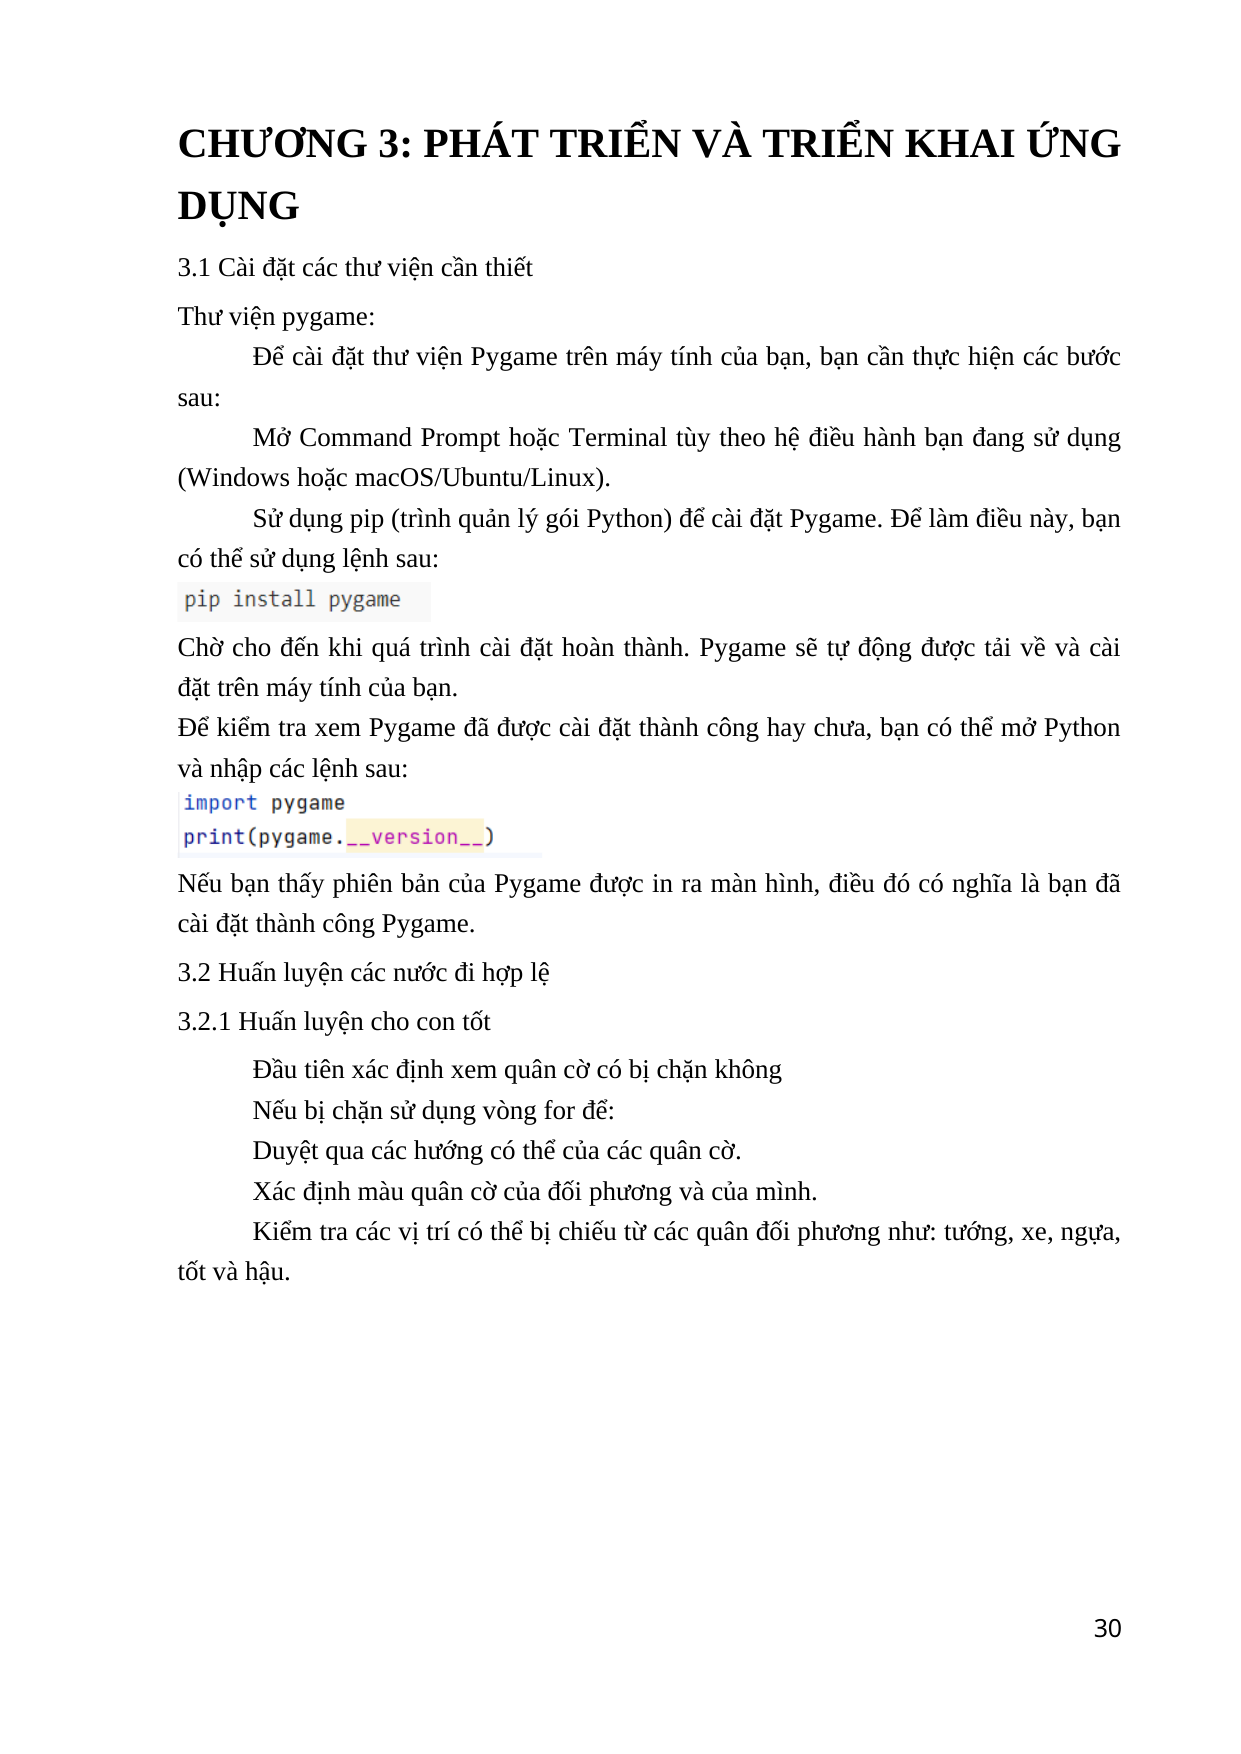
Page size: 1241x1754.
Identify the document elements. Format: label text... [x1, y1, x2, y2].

text Chờ cho đến khi quá trình cài đặt hoàn thành. Pygame sẽ tự động được tải về và cài đặt trên máy tính của bạn. [177, 631, 1122, 702]
text Đầu tiên xác định xem quân cờ có bị chặn không [177, 1053, 1122, 1084]
text Nếu bạn thấy phiên bản của Pygame được in ra màn hình, điều đó có nghĩa là bạn đã cài đặt thành công Pygame. [177, 867, 1122, 938]
picture [177, 792, 543, 858]
text Để kiểm tra xem Pygame đã được cài đặt thành công hay chưa, bạn có thể mở Python và nhập các lệnh sau: [177, 712, 1122, 783]
text Mở Command Prompt hoặc Terminal tùy theo hệ điều hành bạn đang sử dụng (Windows hoặc macOS/Ubuntu/Linux). [177, 421, 1122, 493]
text Kiểm tra các vị trí có thể bị chiếu từ các quân đối phương như: tướng, xe, ngựa, tốt và hậu. [177, 1215, 1122, 1287]
text Nếu bị chặn sử dụng vòng for để: [177, 1094, 1122, 1125]
subtitle CHƯƠNG 3: PHÁT TRIỂN VÀ TRIỂN KHAI ỨNG DỤNG [177, 118, 1122, 228]
text Xác định màu quân cờ của đối phương và của mình. [177, 1174, 1122, 1206]
subtitle 3.2 Huấn luyện các nước đi hợp lệ [177, 956, 1122, 987]
text Để cài đặt thư viện Pygame trên máy tính của bạn, bạn cần thực hiện các bước sau: [177, 340, 1122, 412]
subtitle 3.1 Cài đặt các thư viện cần thiết [177, 251, 1122, 282]
text Thư viện pygame: [177, 300, 1122, 331]
text Sử dụng pip (trình quản lý gói Python) để cài đặt Pygame. Để làm điều này, bạn có thể sử dụng lệnh sau: [177, 502, 1122, 573]
picture [177, 582, 431, 622]
text Duyệt qua các hướng có thể của các quân cờ. [177, 1134, 1122, 1165]
subtitle 3.2.1 Huấn luyện cho con tốt [177, 1004, 1122, 1036]
